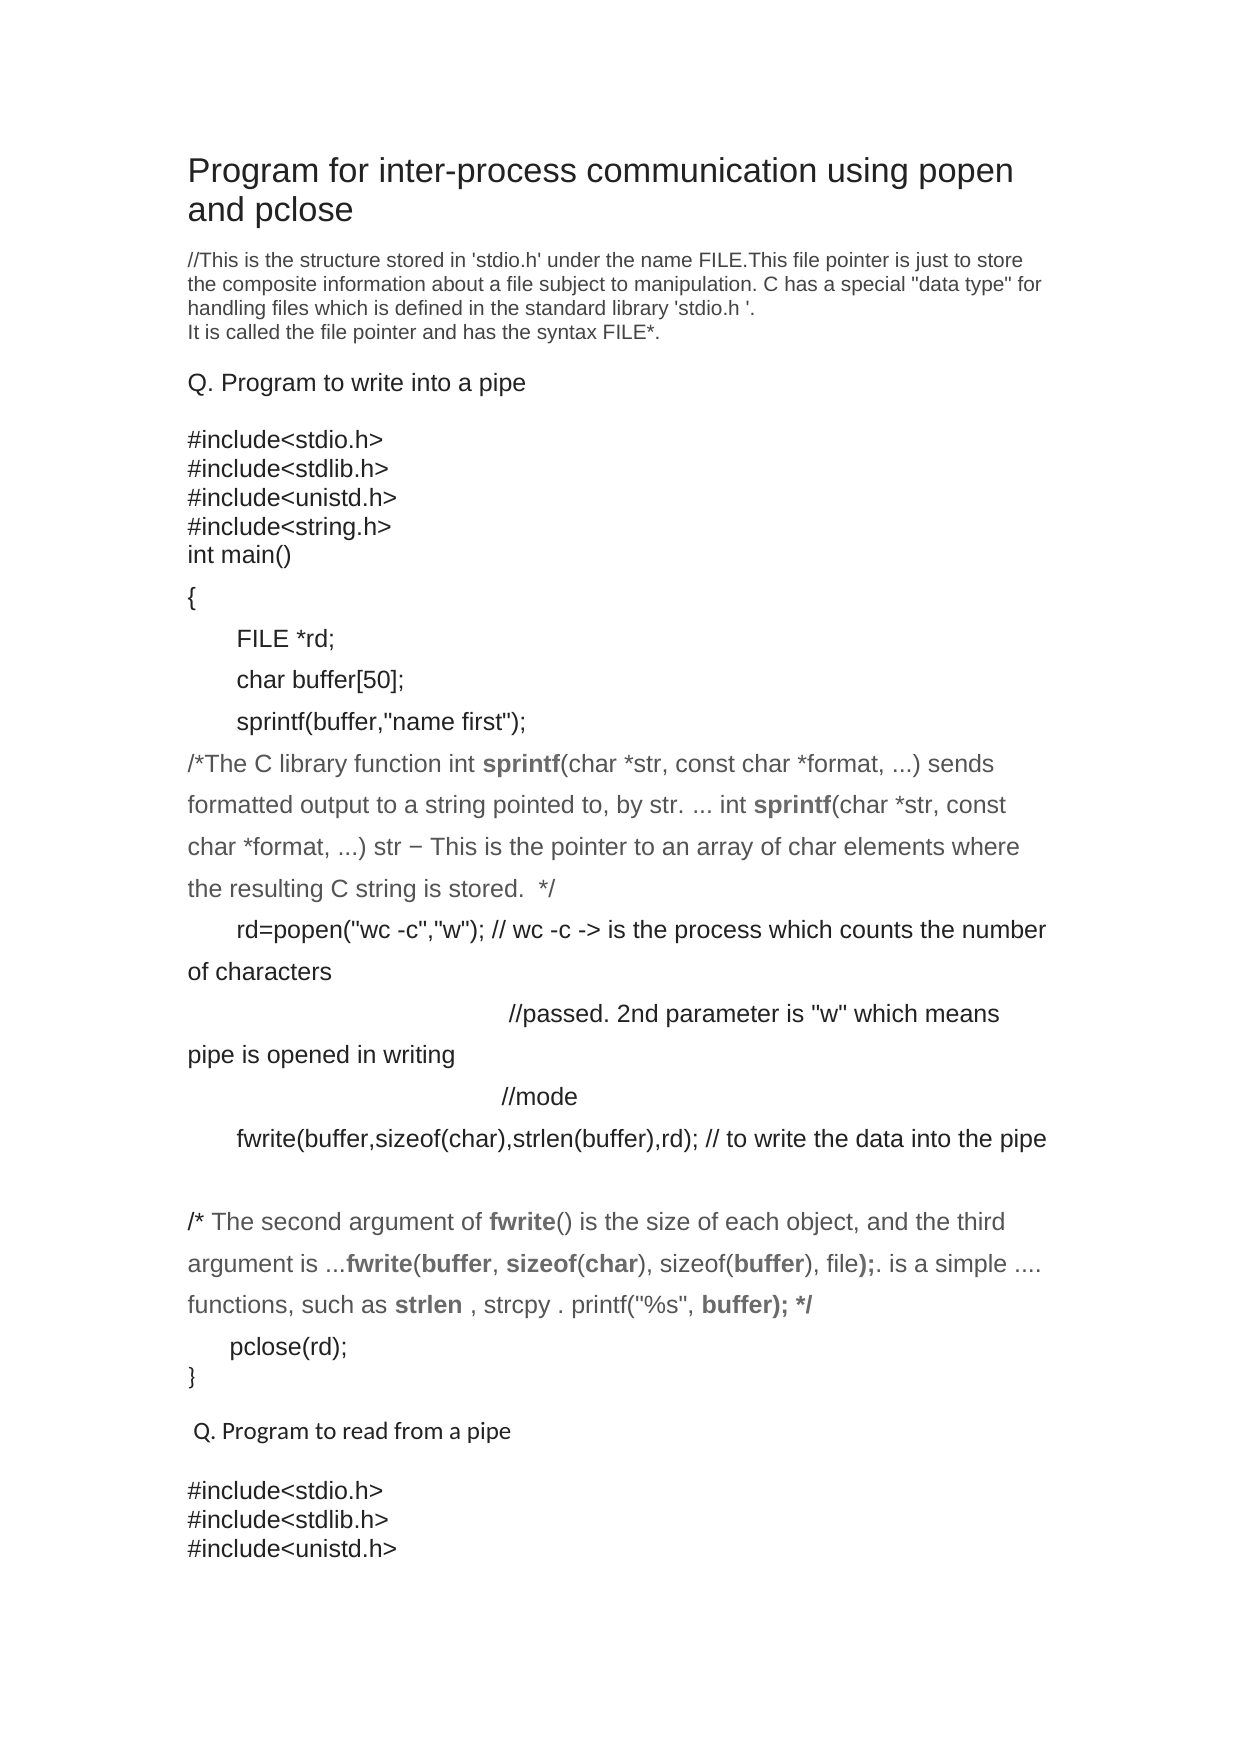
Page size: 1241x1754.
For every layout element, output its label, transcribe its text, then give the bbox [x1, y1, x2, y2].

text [187, 1361, 1053, 1562]
text rd=popen("wc -c","w"); // wc -c -> is the process which counts the number of characters [187, 902, 1053, 986]
text //This is the structure stored in 'stdio.h' under the name FILE.This file pointer is just to store the composite information about a file subject to manipulation. C has a special "data type" for handling files which is defined in the standard library 'stdio.h '. It is called the file pointer and has the syntax FILE*. [661, 248, 1053, 344]
text Q. Program to write into a pipe #include<stdio.h> #include<stdlib.h> #include<unistd.h> #include<string.h> int main() [187, 344, 1053, 569]
text pclose(rd); [187, 1319, 1053, 1361]
text sprintf(buffer,"name first"); [187, 694, 1053, 736]
text FILE *rd; [187, 611, 1053, 652]
text fwrite(buffer,sizeof(char),strlen(buffer),rd); // to write the data into the pipe [187, 1111, 1053, 1152]
text char buffer[50]; [187, 652, 1053, 694]
text //mode [187, 1069, 1053, 1111]
text { [187, 569, 1053, 611]
text /* The second argument of fwrite() is the size of each object, and the third argument is ...fwrite(buffer, sizeof(char), sizeof(buffer), file);. is a simple .... functions, such as strlen , strcpy . printf("%s", buffer); */ [187, 1194, 1053, 1319]
text /*The C library function int sprintf(char *str, const char *format, ...) sends formatted output to a string pointed to, by str. ... int sprintf(char *str, const char *format, ...) str − This is the pointer to an array of char elements where the resulting C string is stored. */ [187, 736, 1053, 902]
text Program for inter-process communication using popen and pclose [187, 150, 1053, 229]
text //passed. 2nd parameter is "w" which means pipe is opened in writing [187, 986, 1053, 1069]
